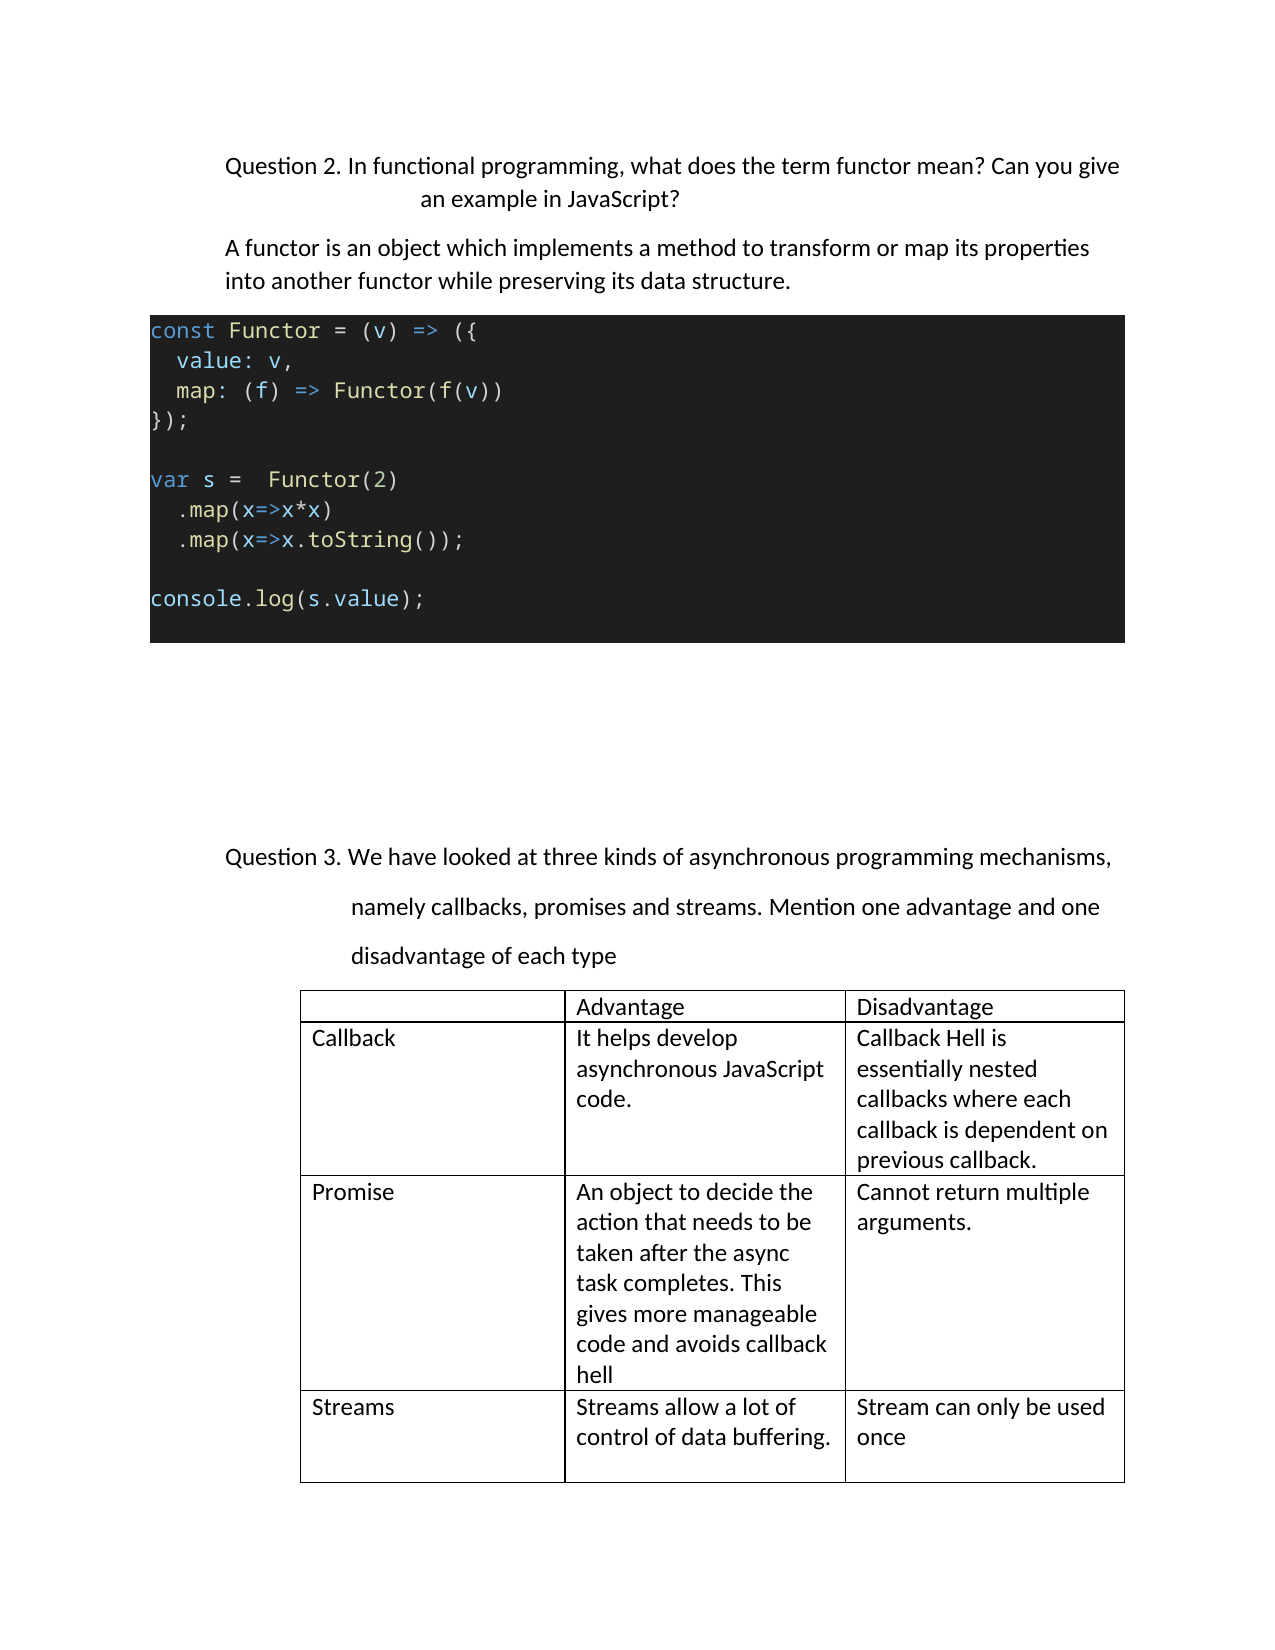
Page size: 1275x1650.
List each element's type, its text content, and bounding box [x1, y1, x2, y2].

text value: v, [150, 345, 1125, 374]
table_header Advantage [566, 991, 845, 1021]
text .map(x=>x*x) [150, 494, 1125, 523]
text A functor is an object which implements a method to transform or map its properties into another functor while preserving its data structure. [225, 232, 1125, 296]
text namely callbacks, promises and streams. Mention one advantage and one [225, 891, 1125, 921]
table_header Disadvantage [846, 991, 1124, 1021]
table_cell Cannot return multiple arguments. [846, 1176, 1124, 1390]
text const Functor = (v) => ({ [150, 315, 1125, 345]
text var s = Functor(2) [150, 464, 1125, 494]
table_cell An object to decide the action that needs to be taken after the async task completes. This gives more manageable code and avoids callback hell [566, 1176, 845, 1390]
text disadvantage of each type [300, 940, 1125, 971]
table_cell Promise [301, 1176, 564, 1390]
text .map(x=>x.toString()); [150, 523, 1125, 553]
table_header [301, 991, 564, 1021]
text map: (f) => Functor(f(v)) [150, 374, 1125, 404]
table_cell Streams [301, 1391, 564, 1482]
table_cell Callback Hell is essentially nested callbacks where each callback is dependent on previous callback. [846, 1023, 1124, 1175]
text Question 2. In functional programming, what does the term functor mean? Can you give an example in JavaScript? [150, 150, 1125, 213]
table_cell It helps develop asynchronous JavaScript code. [566, 1023, 845, 1175]
text Question 3. We have looked at three kinds of asynchronous programming mechanisms, [150, 841, 1125, 872]
table_cell Streams allow a lot of control of data buffering. [566, 1391, 845, 1482]
text }); [150, 404, 1125, 434]
table_cell Stream can only be used once [846, 1391, 1124, 1482]
text console.log(s.value); [150, 583, 1125, 613]
table_cell Callback [301, 1023, 564, 1175]
